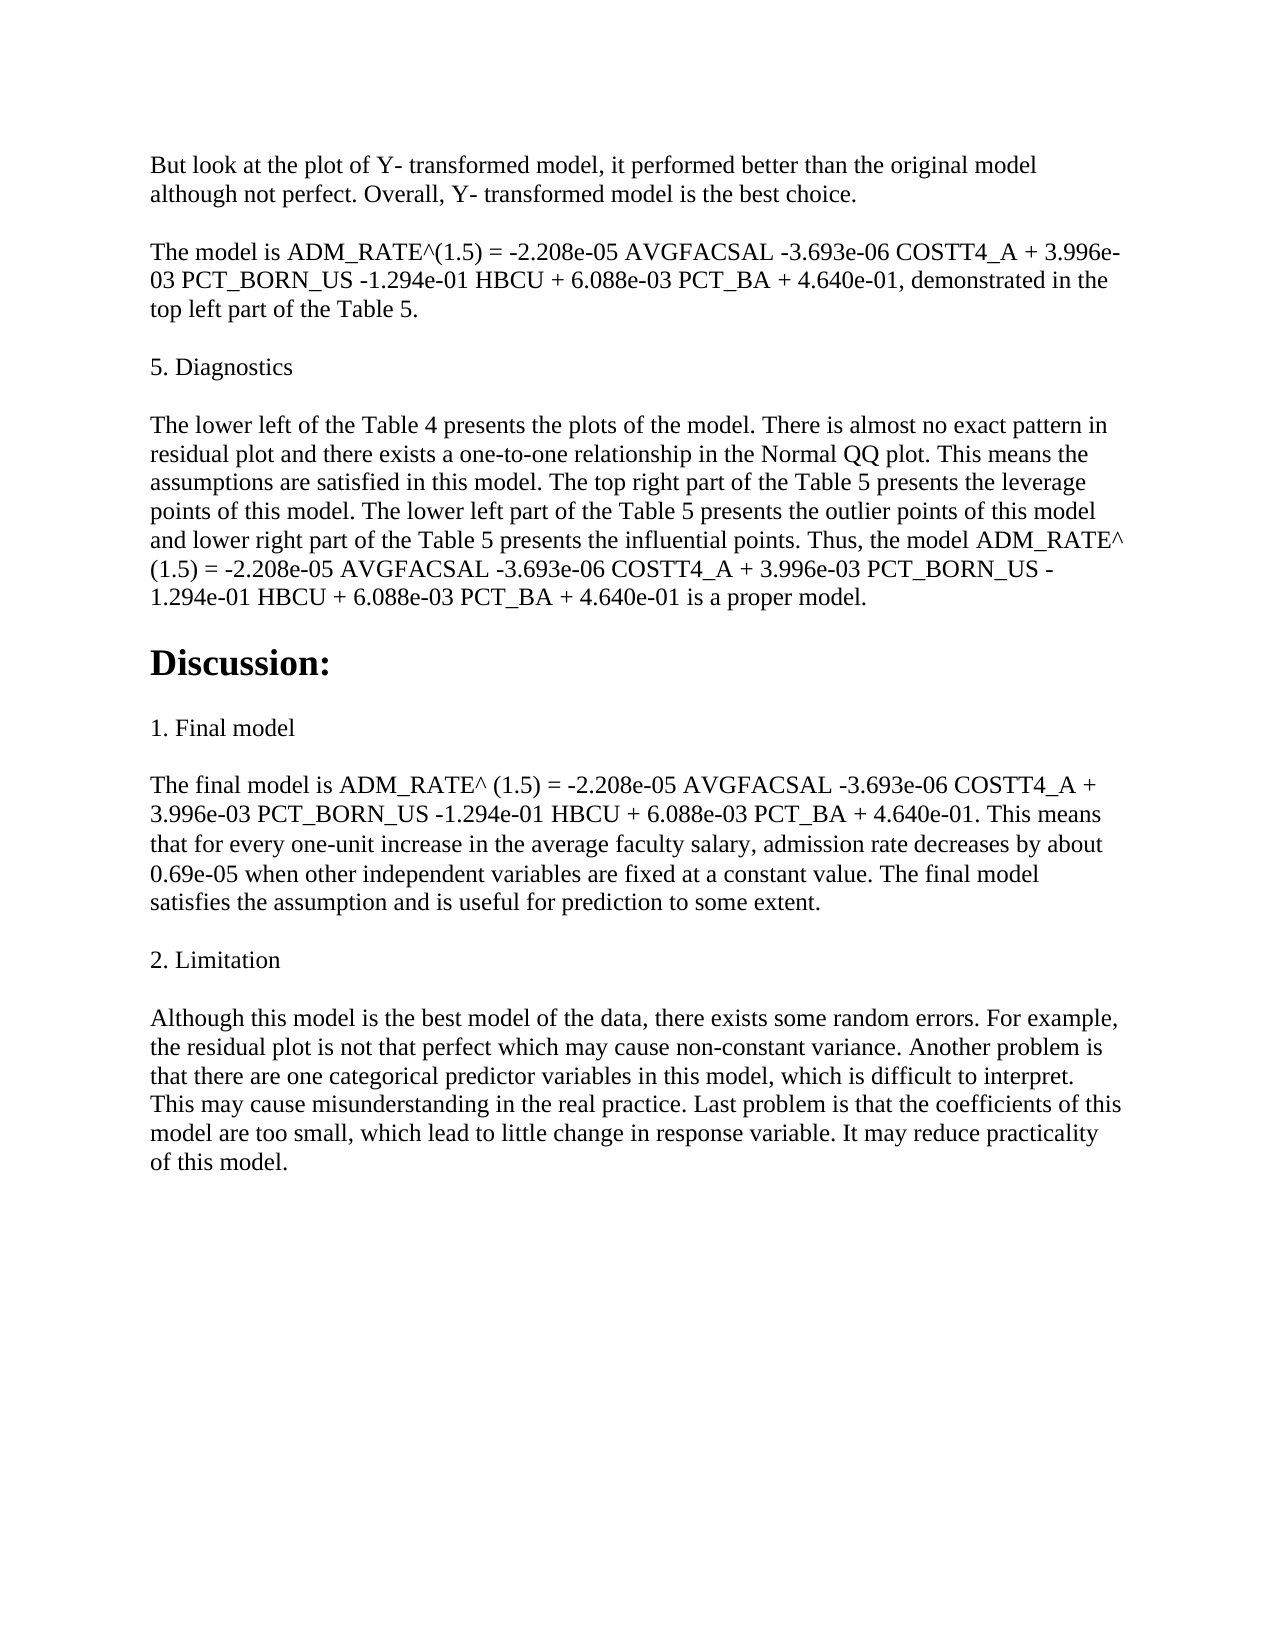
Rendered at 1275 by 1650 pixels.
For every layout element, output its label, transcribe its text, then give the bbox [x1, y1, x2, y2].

text 5. Diagnostics [150, 352, 1125, 381]
text The final model is ADM_RATE^ (1.5) = -2.208e-05 AVGFACSAL -3.693e-06 COSTT4_A + 3.996e-03 PCT_BORN_US -1.294e-01 HBCU + 6.088e-03 PCT_BA + 4.640e-01. This means that for every one-unit increase in the average faculty salary, admission rate decreases by about 0.69e-05 when other independent variables are fixed at a constant value. The final model satisfies the assumption and is useful for prediction to some extent. [150, 771, 1125, 916]
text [150, 150, 1125, 207]
text 1. Final model [150, 713, 1125, 741]
text Discussion: [150, 640, 1125, 683]
text The lower left of the Table 4 presents the plots of the model. There is almost no exact pattern in residual plot and there exists a one-to-one relationship in the Normal QQ plot. This means the assumptions are satisfied in this model. The top right part of the Table 5 presents the leverage points of this model. The lower left part of the Table 5 presents the outlier points of this model and lower right part of the Table 5 presents the influential points. Thus, the model ADM_RATE^ (1.5) = -2.208e-05 AVGFACSAL -3.693e-06 COSTT4_A + 3.996e-03 PCT_BORN_US -1.294e-01 HBCU + 6.088e-03 PCT_BA + 4.640e-01 is a proper model. [150, 410, 1125, 611]
text 2. Limitation [150, 945, 1125, 974]
text The model is ADM_RATE^(1.5) = -2.208e-05 AVGFACSAL -3.693e-06 COSTT4_A + 3.996e-03 PCT_BORN_US -1.294e-01 HBCU + 6.088e-03 PCT_BA + 4.640e-01, demonstrated in the top left part of the Table 5. [150, 237, 1125, 323]
text Although this model is the best model of the data, there exists some random errors. For example, the residual plot is not that perfect which may cause non-constant variance. Another problem is that there are one categorical predictor variables in this model, which is difficult to interpret. This may cause misunderstanding in the real practice. Last problem is that the coefficients of this model are too small, which lead to little change in response variable. It may reduce practicality of this model. [150, 1003, 1125, 1176]
